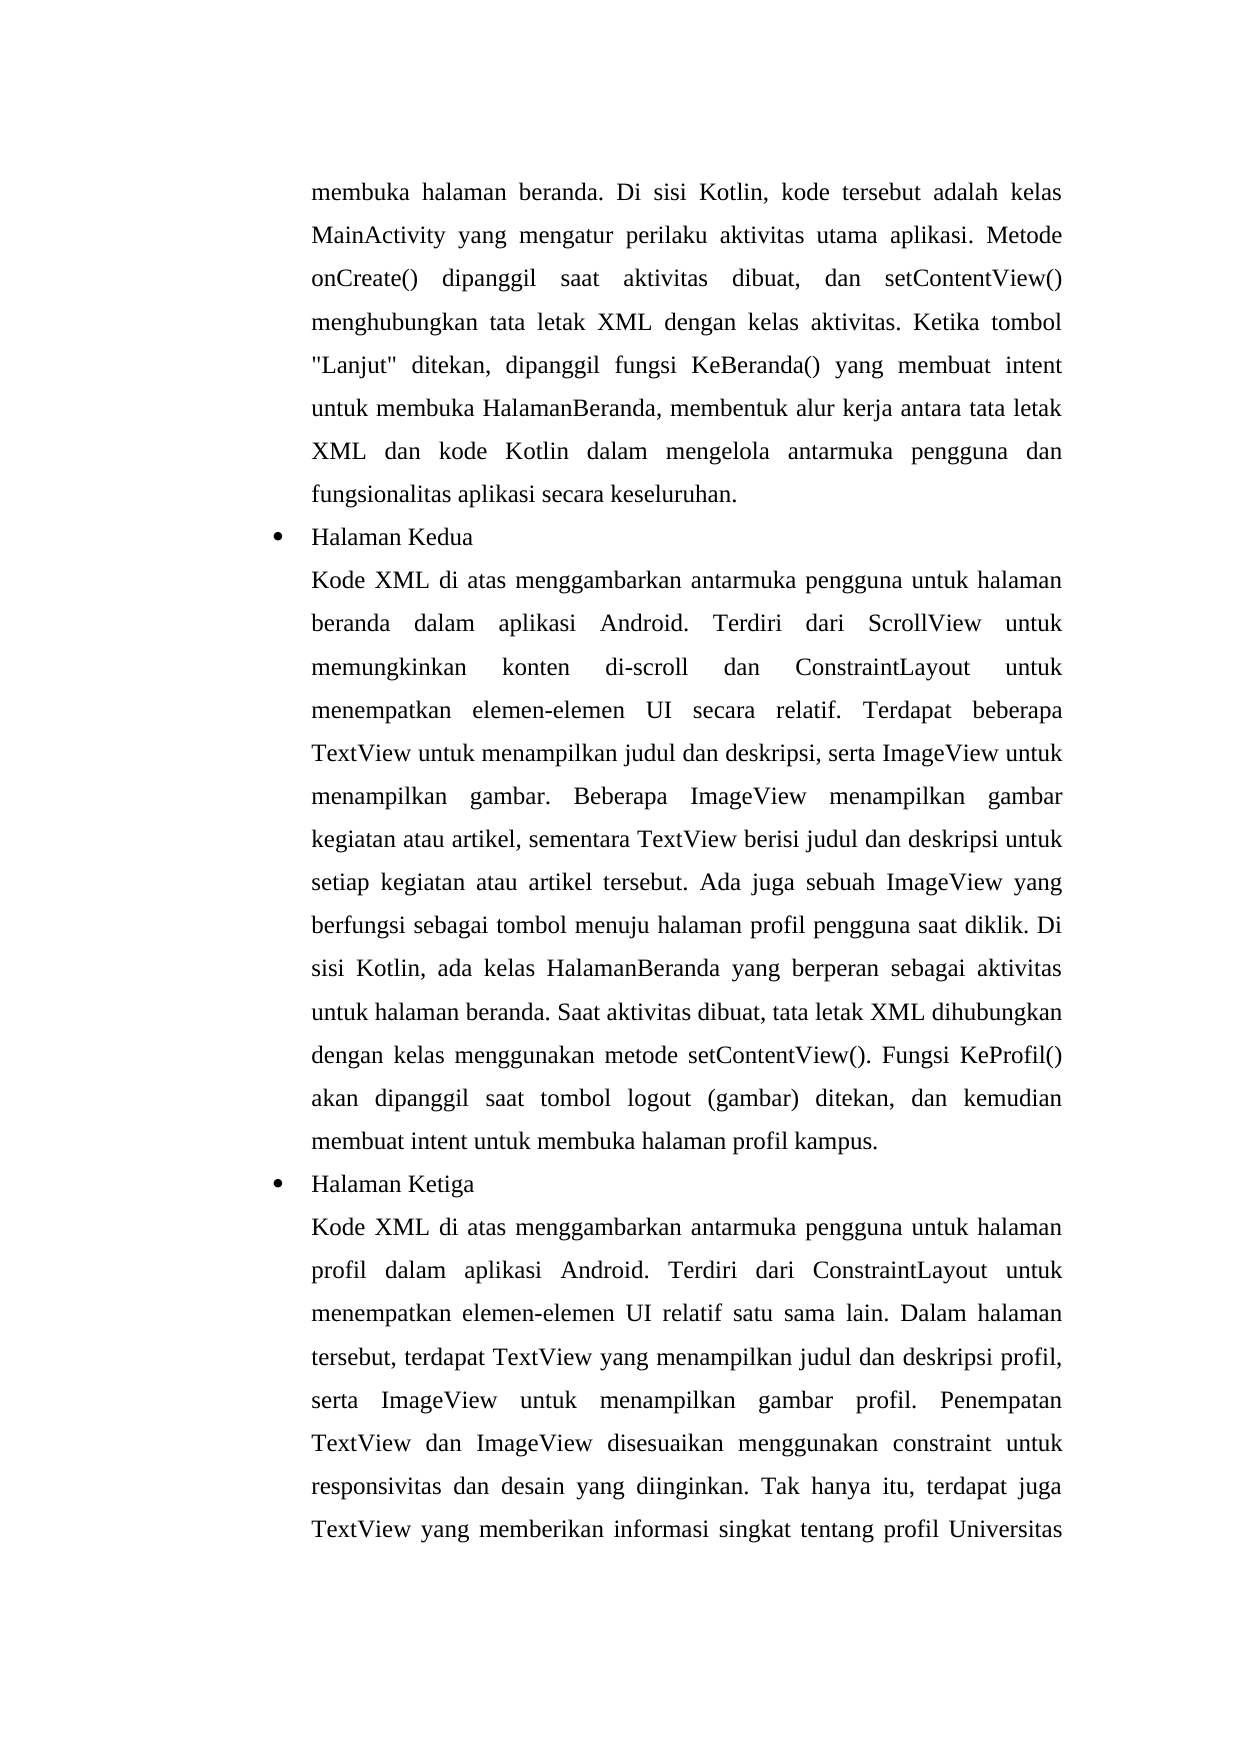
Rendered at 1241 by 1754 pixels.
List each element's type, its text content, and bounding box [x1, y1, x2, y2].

list Halaman Kedua [274, 522, 1063, 551]
list Halaman Ketiga [274, 1169, 1063, 1198]
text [311, 177, 1063, 508]
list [311, 1212, 1063, 1543]
list Kode XML di atas menggambarkan antarmuka pengguna untuk halaman beranda dalam aplikasi Android. Terdiri dari ScrollView untuk memungkinkan konten di-scroll dan ConstraintLayout untuk menempatkan elemen-elemen UI secara relatif. Terdapat beberapa TextView untuk menampilkan judul dan deskripsi, serta ImageView untuk menampilkan gambar. Beberapa ImageView menampilkan gambar kegiatan atau artikel, sementara TextView berisi judul dan deskripsi untuk setiap kegiatan atau artikel tersebut. Ada juga sebuah ImageView yang berfungsi sebagai tombol menuju halaman profil pengguna saat diklik. Di sisi Kotlin, ada kelas HalamanBeranda yang berperan sebagai aktivitas untuk halaman beranda. Saat aktivitas dibuat, tata letak XML dihubungkan dengan kelas menggunakan metode setContentView(). Fungsi KeProfil() akan dipanggil saat tombol logout (gambar) ditekan, dan kemudian membuat intent untuk membuka halaman profil kampus. [311, 565, 1063, 1155]
